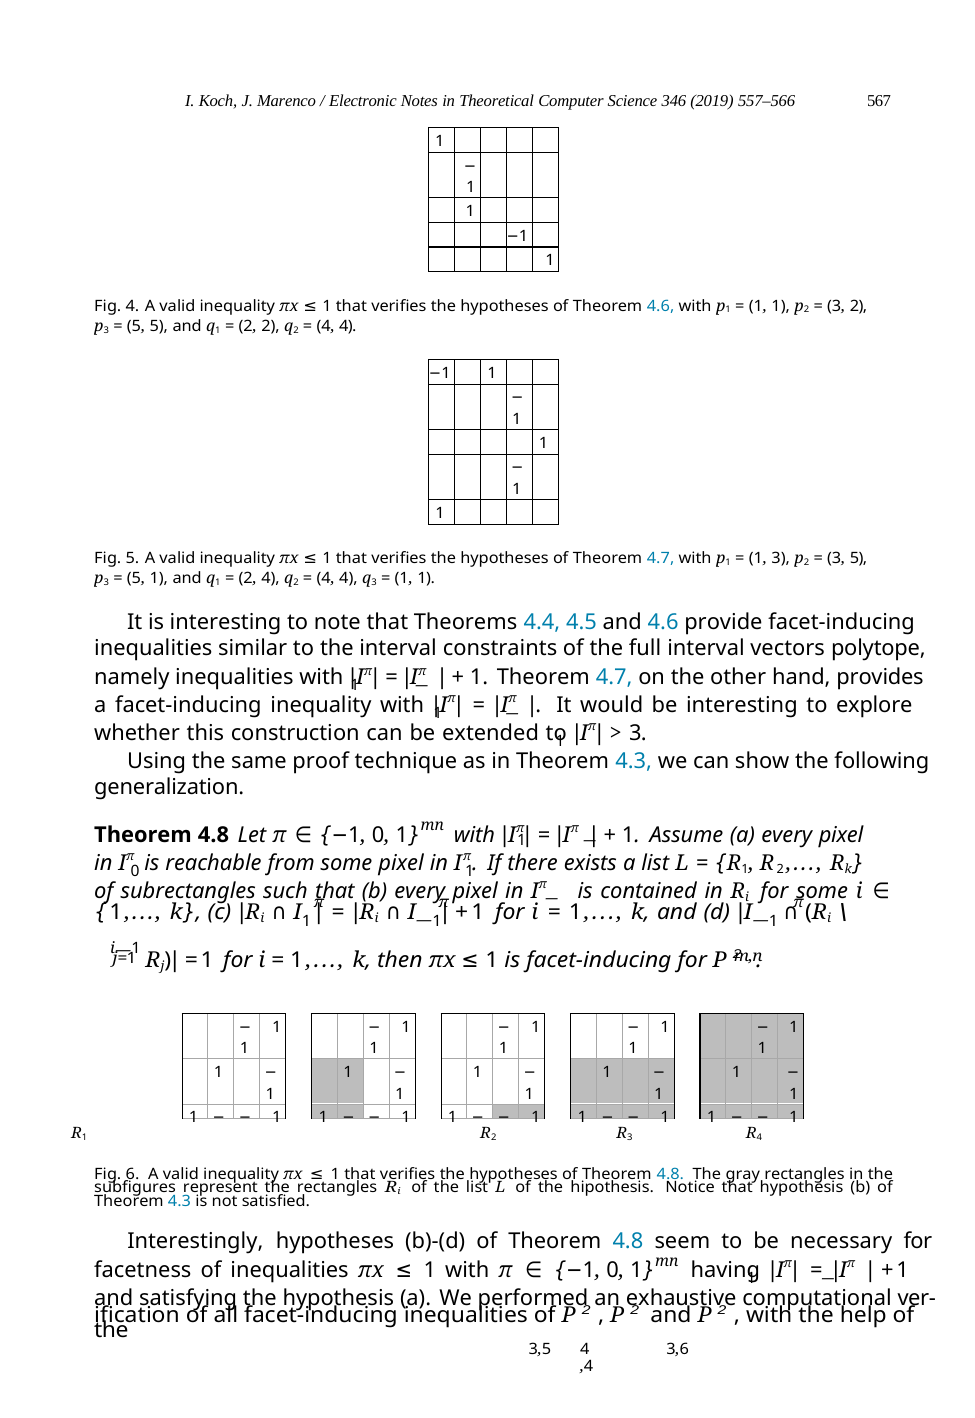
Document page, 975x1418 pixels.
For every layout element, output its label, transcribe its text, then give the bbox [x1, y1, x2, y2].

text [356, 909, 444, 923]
table_cell [455, 248, 480, 271]
table_cell 1 [429, 500, 454, 523]
table_header [533, 360, 558, 383]
table_cell [429, 430, 454, 453]
table_cell [455, 223, 480, 246]
table_cell [481, 248, 506, 271]
table_header [507, 360, 532, 383]
table_cell −1 [507, 385, 532, 429]
table_cell [455, 500, 480, 523]
table_cell [429, 153, 454, 197]
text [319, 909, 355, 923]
text 3,5 [71, 1341, 551, 1358]
text Fig. 4. A valid inequality πx ≤ 1 that verifies the hypotheses of Theorem 4.6, with p1 = (1, 1), p2 = (3, 2), [94, 295, 946, 315]
table_cell −1 [507, 455, 532, 499]
table_header [507, 128, 532, 152]
table_cell [455, 430, 480, 453]
table_cell 1 [533, 430, 558, 453]
table_cell [507, 430, 532, 453]
text namely inequalities with |Iπ| = |Iπ | + 1. Theorem 4.7, on the other hand, provides [94, 662, 946, 690]
table_cell [455, 385, 480, 429]
table_cell [481, 198, 506, 222]
text whether this construction can be extended to |Iπ| > 3. [94, 718, 946, 745]
table_cell [429, 248, 454, 271]
table_cell 1 [455, 198, 480, 222]
text p3 = (5, 1), and q1 = (2, 4), q2 = (4, 4), q3 = (1, 1). [94, 567, 946, 587]
text p3 = (5, 5), and q1 = (2, 2), q2 = (4, 4). [94, 315, 946, 335]
table_cell [533, 198, 558, 222]
table_header 1 [429, 128, 454, 152]
table_cell [429, 385, 454, 429]
table_cell [481, 430, 506, 453]
table_cell [481, 455, 506, 499]
text Interestingly, hypotheses (b)-(d) of Theorem 4.8 seem to be necessary for [127, 1225, 946, 1255]
table_cell −1 [507, 223, 532, 246]
table_cell [481, 153, 506, 197]
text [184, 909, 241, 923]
table_cell [507, 153, 532, 197]
table_header [455, 128, 480, 152]
table_cell [507, 248, 532, 271]
table_cell −1 [455, 153, 480, 197]
table_cell [533, 385, 558, 429]
table_cell [481, 500, 506, 523]
text i—1 Rj)| =1 for i = 1,..., k, then πx ≤ 1 is facet-inducing for P 2 . [94, 928, 946, 974]
text of subrectangles such that (b) every pixel in Iπ is contained in Ri for some i ∈ [94, 876, 946, 904]
table_cell [481, 385, 506, 429]
table_cell [507, 500, 532, 523]
table_cell [429, 198, 454, 222]
text Theorem 4.8 Let π ∈ {−1, 0, 1}mn with |Iπ| = |Iπ | + 1. Assume (a) every pixel [94, 814, 946, 848]
text in Iπ is reachable from some pixel in Iπ. If there exists a list L = {R1, R2,..., Rk} [94, 848, 946, 876]
table_cell [533, 223, 558, 246]
table_cell [455, 455, 480, 499]
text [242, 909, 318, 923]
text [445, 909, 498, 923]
table_cell [481, 223, 506, 246]
text It is interesting to note that Theorems 4.4, 4.5 and 4.6 provide facet-inducing inequalities similar to the interval constraints of the full interval vectors polytope, [94, 608, 946, 662]
text Fig. 5. A valid inequality πx ≤ 1 that verifies the hypotheses of Theorem 4.7, with p1 = (1, 3), p2 = (3, 5), [94, 547, 946, 567]
text ification of all facet-inducing inequalities of P 2 , P 2 and P 2 , with the help of the [94, 1311, 946, 1341]
text Fig. 6. A valid inequality πx ≤ 1 that verifies the hypotheses of Theorem 4.8. The gray rectangles in the subfigures represent the rectangles Ri of the list L of the hipothesis. Notice that hypothesis (b) of Theorem 4.3 is not satisfied. [94, 1168, 893, 1211]
text and satisfying the hypothesis (a). We performed an exhaustive computational ver- [94, 1283, 946, 1311]
table_cell [533, 153, 558, 197]
table_header 1 [481, 360, 506, 383]
text R1 R2 R3 R4 [71, 1014, 946, 1143]
text a facet-inducing inequality with |Iπ| = |Iπ |. It would be interesting to explore [94, 690, 946, 718]
text 4,4 [580, 1341, 602, 1374]
table_cell [507, 198, 532, 222]
text Using the same proof technique as in Theorem 4.3, we can show the following generalization. [94, 747, 946, 801]
table_cell 1 [533, 248, 558, 271]
table_cell [429, 455, 454, 499]
text 3,6 [666, 1341, 946, 1358]
table_cell [533, 500, 558, 523]
table_header [533, 128, 558, 152]
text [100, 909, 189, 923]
table_header −1 [429, 360, 454, 383]
table_header [455, 360, 480, 383]
table_cell [429, 223, 454, 246]
table_header [481, 128, 506, 152]
table_cell [533, 455, 558, 499]
text facetness of inequalities πx ≤ 1 with π ∈ {−1, 0, 1}mn having |Iπ| = |Iπ | +1 [94, 1255, 946, 1283]
